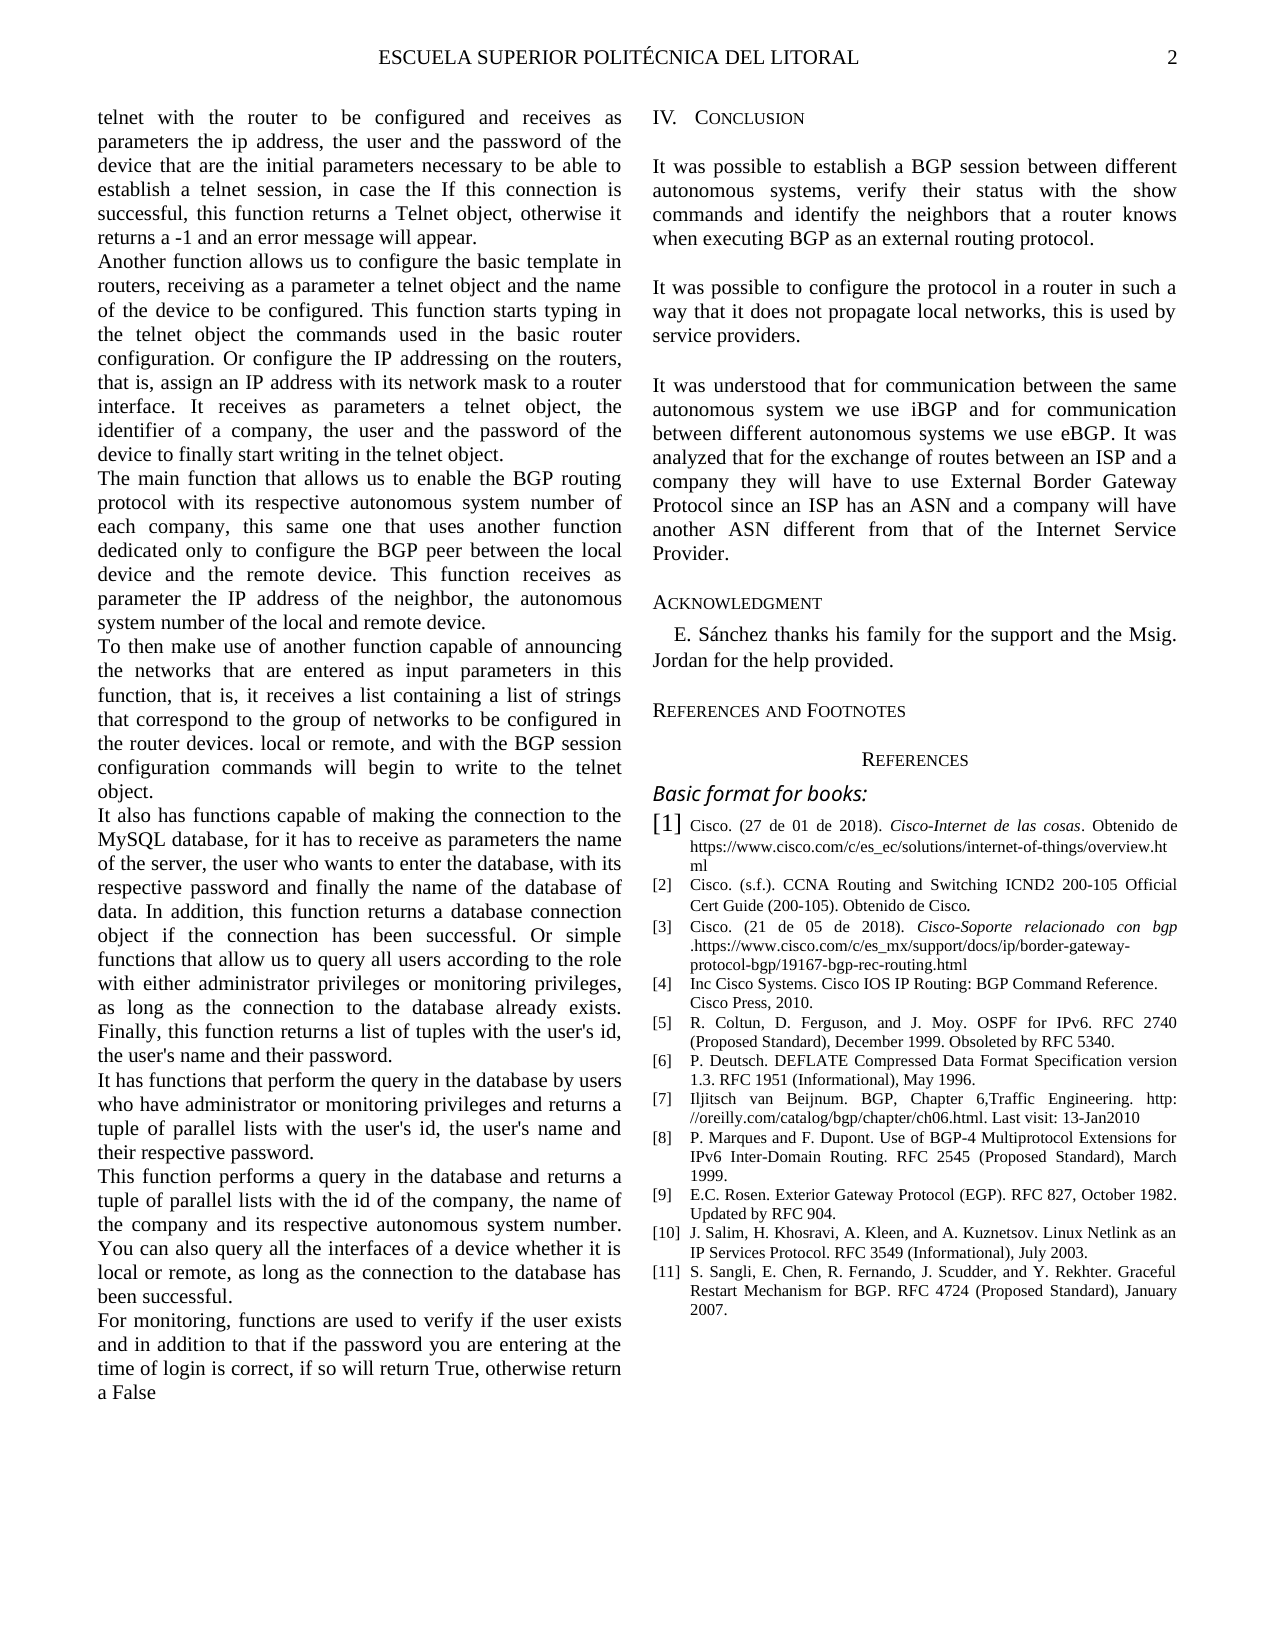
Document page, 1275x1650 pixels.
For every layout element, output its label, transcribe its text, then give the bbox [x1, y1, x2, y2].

text Cisco. (s.f.). CCNA Routing and Switching ICND2 200-105 Official Cert Guide (200-105). Obtenido de Cisco. [652, 875, 1177, 917]
text Acknowledgment [652, 590, 1177, 614]
text E. Sánchez thanks his family for the support and the Msig. Jordan for the help provided. [652, 622, 1177, 672]
text R. Coltun, D. Ferguson, and J. Moy. OSPF for IPv6. RFC 2740 (Proposed Standard), December 1999. Obsoleted by RFC 5340. [652, 1012, 1177, 1051]
subtitle Conclusion [652, 105, 1177, 129]
text E.C. Rosen. Exterior Gateway Protocol (EGP). RFC 827, October 1982. Updated by RFC 904. [652, 1185, 1177, 1223]
text To then make use of another function capable of announcing the networks that are entered as input parameters in this function, that is, it receives a list containing a list of strings that correspond to the group of networks to be configured in the router devices. local or remote, and with the BGP session configuration commands will begin to write to the telnet object. [97, 634, 622, 803]
text P. Marques and F. Dupont. Use of BGP-4 Multiprotocol Extensions for IPv6 Inter-Domain Routing. RFC 2545 (Proposed Standard), March 1999. [652, 1127, 1177, 1185]
text J. Salim, H. Khosravi, A. Kleen, and A. Kuznetsov. Linux Netlink as an IP Services Protocol. RFC 3549 (Informational), July 2003. [652, 1223, 1177, 1262]
text It was possible to configure the protocol in a router in such a way that it does not propagate local networks, this is used by service providers. [652, 275, 1177, 347]
text References [652, 747, 1177, 771]
text It has functions that perform the query in the database by users who have administrator or monitoring privileges and returns a tuple of parallel lists with the user's id, the user's name and their respective password. [97, 1067, 622, 1164]
text P. Deutsch. DEFLATE Compressed Data Format Specification version 1.3. RFC 1951 (Informational), May 1996. [652, 1051, 1177, 1089]
text The main function that allows us to enable the BGP routing protocol with its respective autonomous system number of each company, this same one that uses another function dedicated only to configure the BGP peer between the local device and the remote device. This function receives as parameter the IP address of the neighbor, the autonomous system number of the local and remote device. [97, 466, 622, 634]
text Cisco. (21 de 05 de 2018). Cisco-Soporte relacionado con bgp .https://www.cisco.com/c/es_mx/support/docs/ip/border-gateway-protocol-bgp/19167-bgp-rec-routing.html [652, 917, 1177, 974]
text Inc Cisco Systems. Cisco IOS IP Routing: BGP Command Reference. [652, 974, 1177, 993]
text References and Footnotes [652, 698, 1177, 722]
text It also has functions capable of making the connection to the MySQL database, for it has to receive as parameters the name of the server, the user who wants to enter the database, with its respective password and finally the name of the database of data. In addition, this function returns a database connection object if the connection has been successful. Or simple functions that allow us to query all users according to the role with either administrator privileges or monitoring privileges, as long as the connection to the database already exists. Finally, this function returns a list of tuples with the user's id, the user's name and their password. [97, 803, 622, 1067]
text For monitoring, functions are used to verify if the user exists and in addition to that if the password you are entering at the time of login is correct, if so will return True, otherwise return a False [97, 1308, 622, 1404]
text Cisco. (27 de 01 de 2018). Cisco-Internet de las cosas. Obtenido de https://www.cisco.com/c/es_ec/solutions/internet-of-things/overview.html [652, 808, 1177, 875]
text Iljitsch van Beijnum. BGP, Chapter 6,Traffic Engineering. http: //oreilly.com/catalog/bgp/chapter/ch06.html. Last visit: 13-Jan2010 [652, 1089, 1177, 1127]
text This function performs a query in the database and returns a tuple of parallel lists with the id of the company, the name of the company and its respective autonomous system number. You can also query all the interfaces of a device whether it is local or remote, as long as the connection to the database has been successful. [97, 1164, 622, 1308]
text Basic format for books: [652, 779, 1177, 808]
text It was understood that for communication between the same autonomous system we use iBGP and for communication between different autonomous systems we use eBGP. It was analyzed that for the exchange of routes between an ISP and a company they will have to use External Border Gateway Protocol since an ISP has an ASN and a company will have another ASN different from that of the Internet Service Provider. [652, 372, 1177, 565]
text Another function allows us to configure the basic template in routers, receiving as a parameter a telnet object and the name of the device to be configured. This function starts typing in the telnet object the commands used in the basic router configuration. Or configure the IP addressing on the routers, that is, assign an IP address with its network mask to a router interface. It receives as parameters a telnet object, the identifier of a company, the user and the password of the device to finally start writing in the telnet object. [97, 249, 622, 466]
text It was possible to establish a BGP session between different autonomous systems, verify their status with the show commands and identify the neighbors that a router knows when executing BGP as an external routing protocol. [652, 154, 1177, 250]
text S. Sangli, E. Chen, R. Fernando, J. Scudder, and Y. Rekhter. Graceful Restart Mechanism for BGP. RFC 4724 (Proposed Standard), January 2007. [652, 1262, 1177, 1319]
list Cisco Press, 2010. [690, 993, 1177, 1012]
